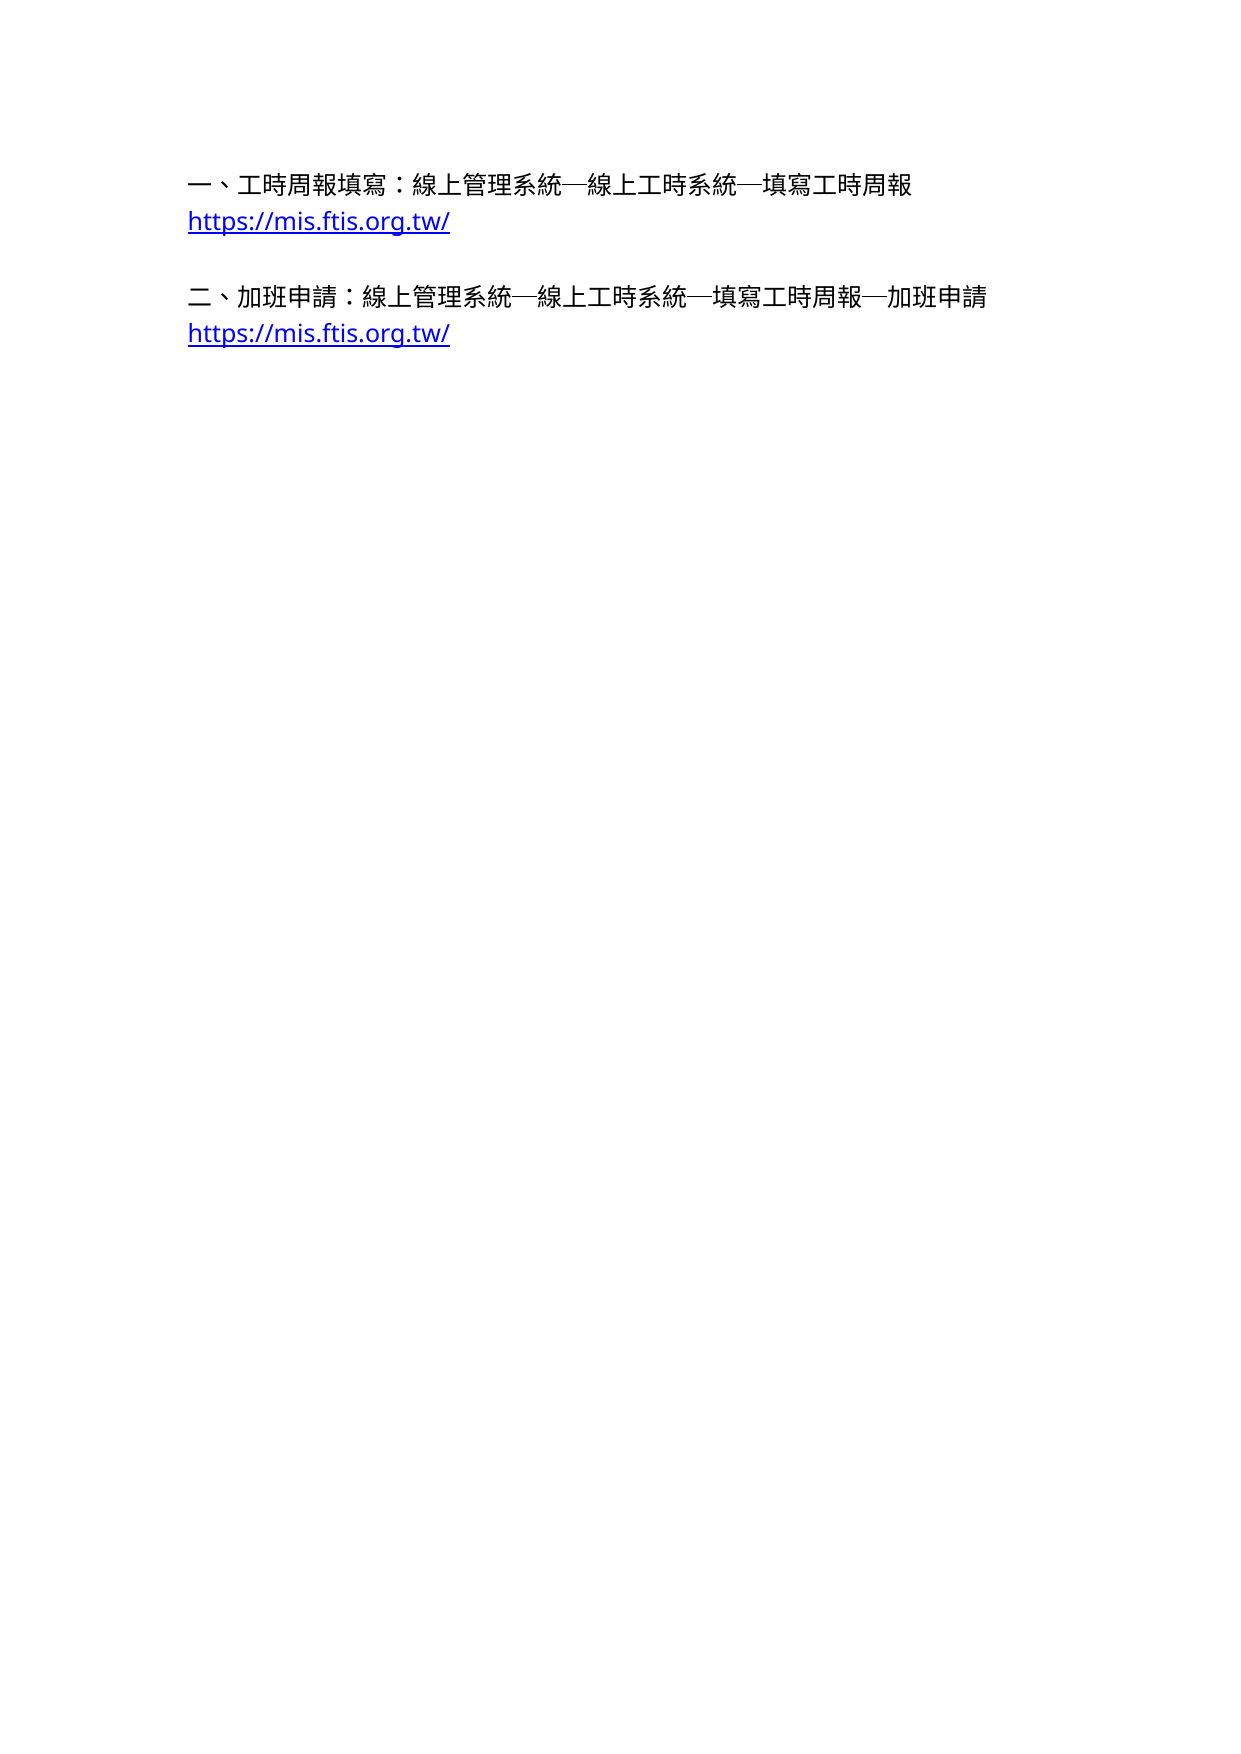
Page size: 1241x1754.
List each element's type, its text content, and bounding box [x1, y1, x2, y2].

text 二、加班申請：線上管理系統─線上工時系統─填寫工時周報─加班申請 [187, 277, 1053, 314]
text https://mis.ftis.org.tw/ [187, 202, 1053, 239]
text https://mis.ftis.org.tw/ [187, 314, 1053, 352]
text 一、工時周報填寫：線上管理系統─線上工時系統─填寫工時周報 [187, 164, 1053, 202]
